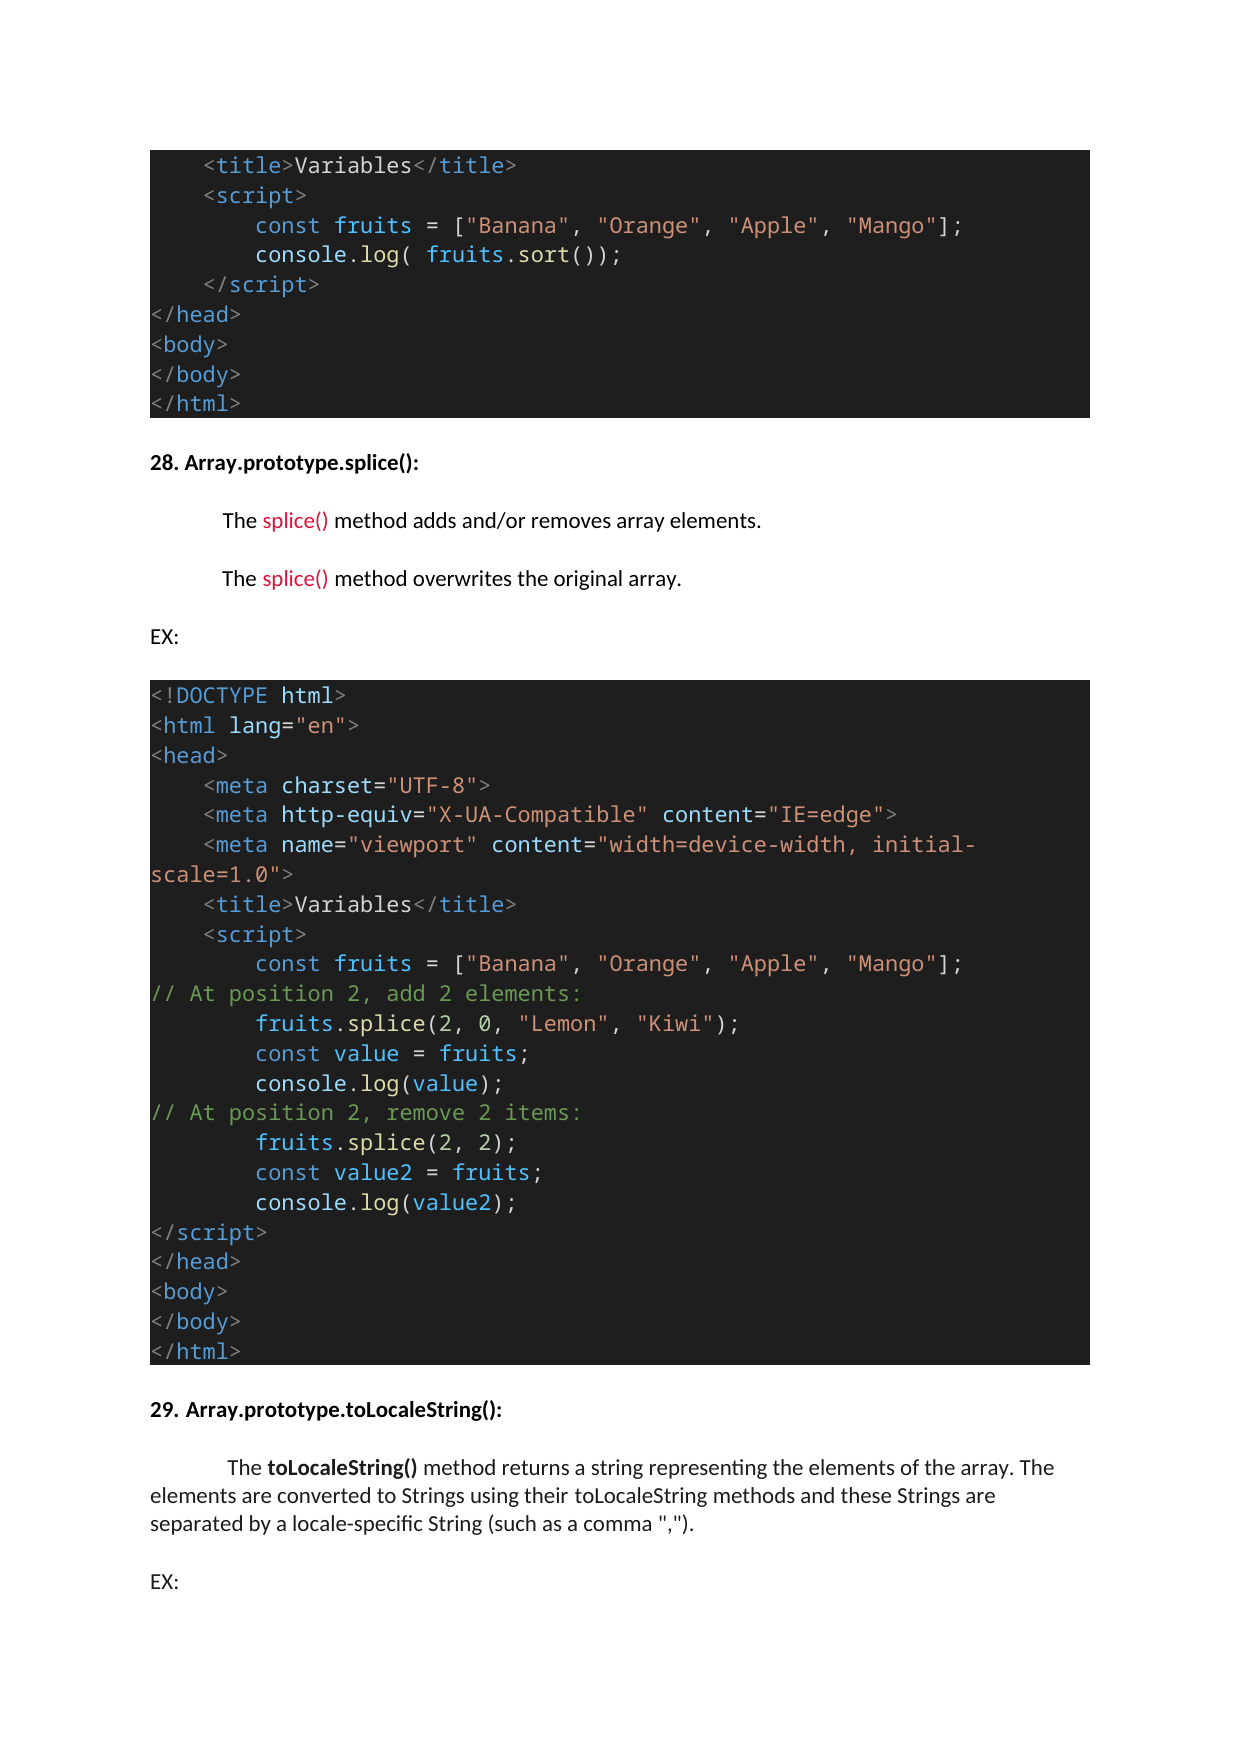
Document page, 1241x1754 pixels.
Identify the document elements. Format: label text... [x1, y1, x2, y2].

text const fruits = ["Banana", "Orange", "Apple", "Mango"]; [150, 209, 1090, 239]
text console.log( fruits.sort()); [150, 239, 1090, 269]
text </script> [150, 1216, 1090, 1246]
text </head> [150, 1246, 1090, 1276]
text <body> [150, 329, 1090, 358]
text </html> [150, 1336, 1090, 1365]
text EX: [150, 1567, 1090, 1596]
text const value = fruits; [150, 1038, 1090, 1067]
text <meta http-equiv="X-UA-Compatible" content="IE=edge"> [150, 799, 1090, 829]
text </script> [150, 269, 1090, 299]
text The toLocaleString() method returns a string representing the elements of the array. The elements are converted to Strings using their toLocaleString methods and these Strings are separated by a locale-specific String (such as a comma ","). [150, 1453, 1090, 1537]
text <meta charset="UTF-8"> [150, 769, 1090, 799]
text 29. Array.prototype.toLocaleString(): [150, 1395, 1090, 1423]
text </body> [150, 358, 1090, 388]
text console.log(value2); [150, 1187, 1090, 1216]
text EX: [150, 622, 1090, 650]
text 28. Array.prototype.splice(): [150, 448, 1090, 476]
text <script> [150, 918, 1090, 948]
text </html> [150, 388, 1090, 418]
text <title>Variables</title> [150, 150, 1090, 180]
text const value2 = fruits; [150, 1157, 1090, 1187]
text </head> [150, 299, 1090, 329]
text The splice() method adds and/or removes array elements. [150, 506, 1090, 534]
text <meta name="viewport" content="width=device-width, initial-scale=1.0"> [150, 829, 1090, 889]
text // At position 2, add 2 elements: [150, 978, 1090, 1008]
text const fruits = ["Banana", "Orange", "Apple", "Mango"]; [150, 948, 1090, 978]
text <script> [150, 180, 1090, 209]
text The splice() method overwrites the original array. [150, 564, 1090, 592]
text </body> [150, 1306, 1090, 1336]
text <head> [150, 740, 1090, 769]
text console.log(value); [150, 1067, 1090, 1097]
text fruits.splice(2, 2); [150, 1127, 1090, 1157]
text <!DOCTYPE html> [150, 680, 1090, 710]
text // At position 2, remove 2 items: [150, 1097, 1090, 1127]
text <title>Variables</title> [150, 889, 1090, 918]
text <body> [150, 1276, 1090, 1306]
text <html lang="en"> [150, 710, 1090, 740]
text fruits.splice(2, 0, "Lemon", "Kiwi"); [150, 1008, 1090, 1038]
